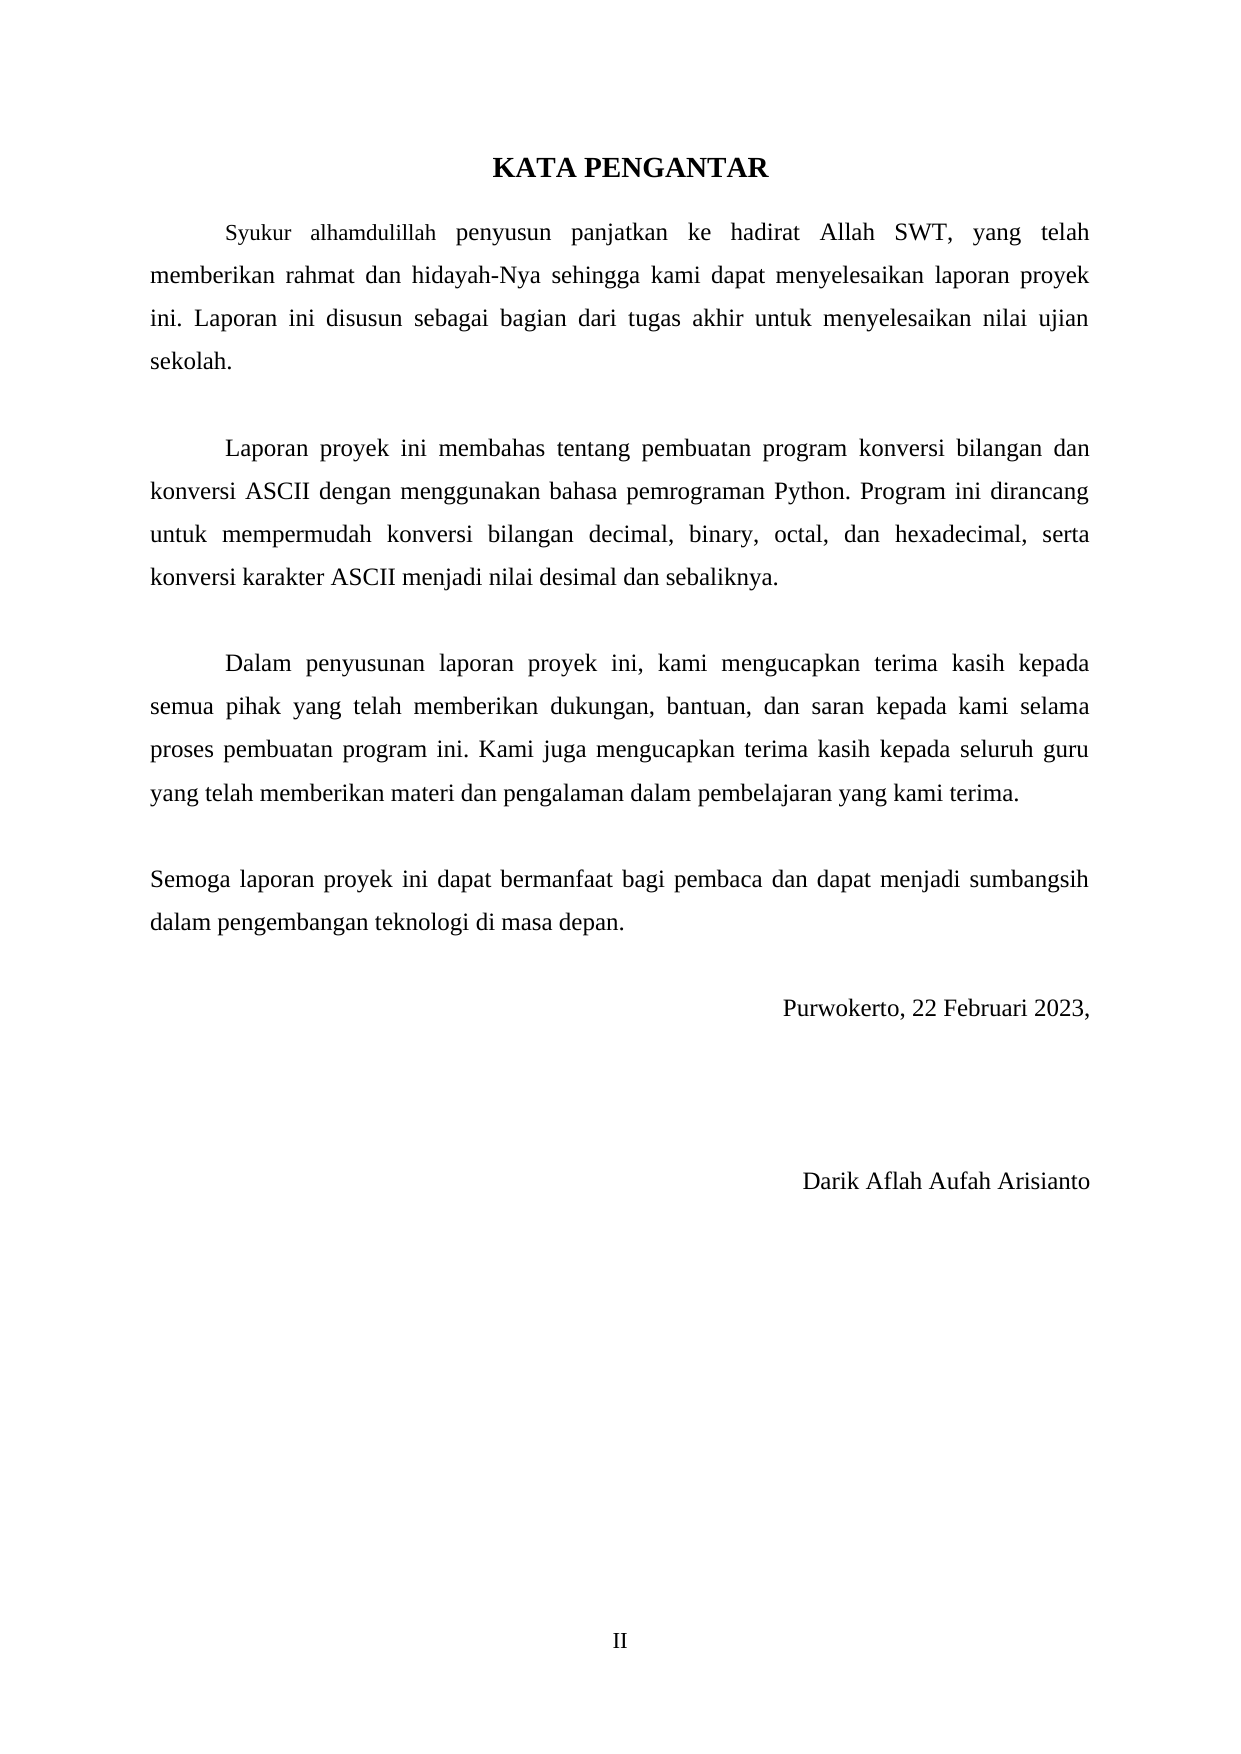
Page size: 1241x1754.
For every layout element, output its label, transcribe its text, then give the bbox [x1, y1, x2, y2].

text Laporan proyek ini membahas tentang pembuatan program konversi bilangan dan konversi ASCII dengan menggunakan bahasa pemrograman Python. Program ini dirancang untuk mempermudah konversi bilangan decimal, binary, octal, dan hexadecimal, serta konversi karakter ASCII menjadi nilai desimal dan sebaliknya. [150, 433, 1090, 591]
text Syukur alhamdulillah penyusun panjatkan ke hadirat Allah SWT, yang telah memberikan rahmat dan hidayah-Nya sehingga kami dapat menyelesaikan laporan proyek ini. Laporan ini disusun sebagai bagian dari tugas akhir untuk menyelesaikan nilai ujian sekolah. [150, 217, 1090, 375]
text Dalam penyusunan laporan proyek ini, kami mengucapkan terima kasih kepada semua pihak yang telah memberikan dukungan, bantuan, dan saran kepada kami selama proses pembuatan program ini. Kami juga mengucapkan terima kasih kepada seluruh guru yang telah memberikan materi dan pengalaman dalam pembelajaran yang kami terima. [150, 648, 1090, 806]
text Darik Aflah Aufah Arisianto [150, 1166, 1090, 1194]
text Purwokerto, 22 Februari 2023, [150, 993, 1090, 1022]
text Semoga laporan proyek ini dapat bermanfaat bagi pembaca dan dapat menjadi sumbangsih dalam pengembangan teknologi di masa depan. [150, 864, 1090, 936]
subtitle KATA PENGANTAR [181, 150, 1081, 183]
